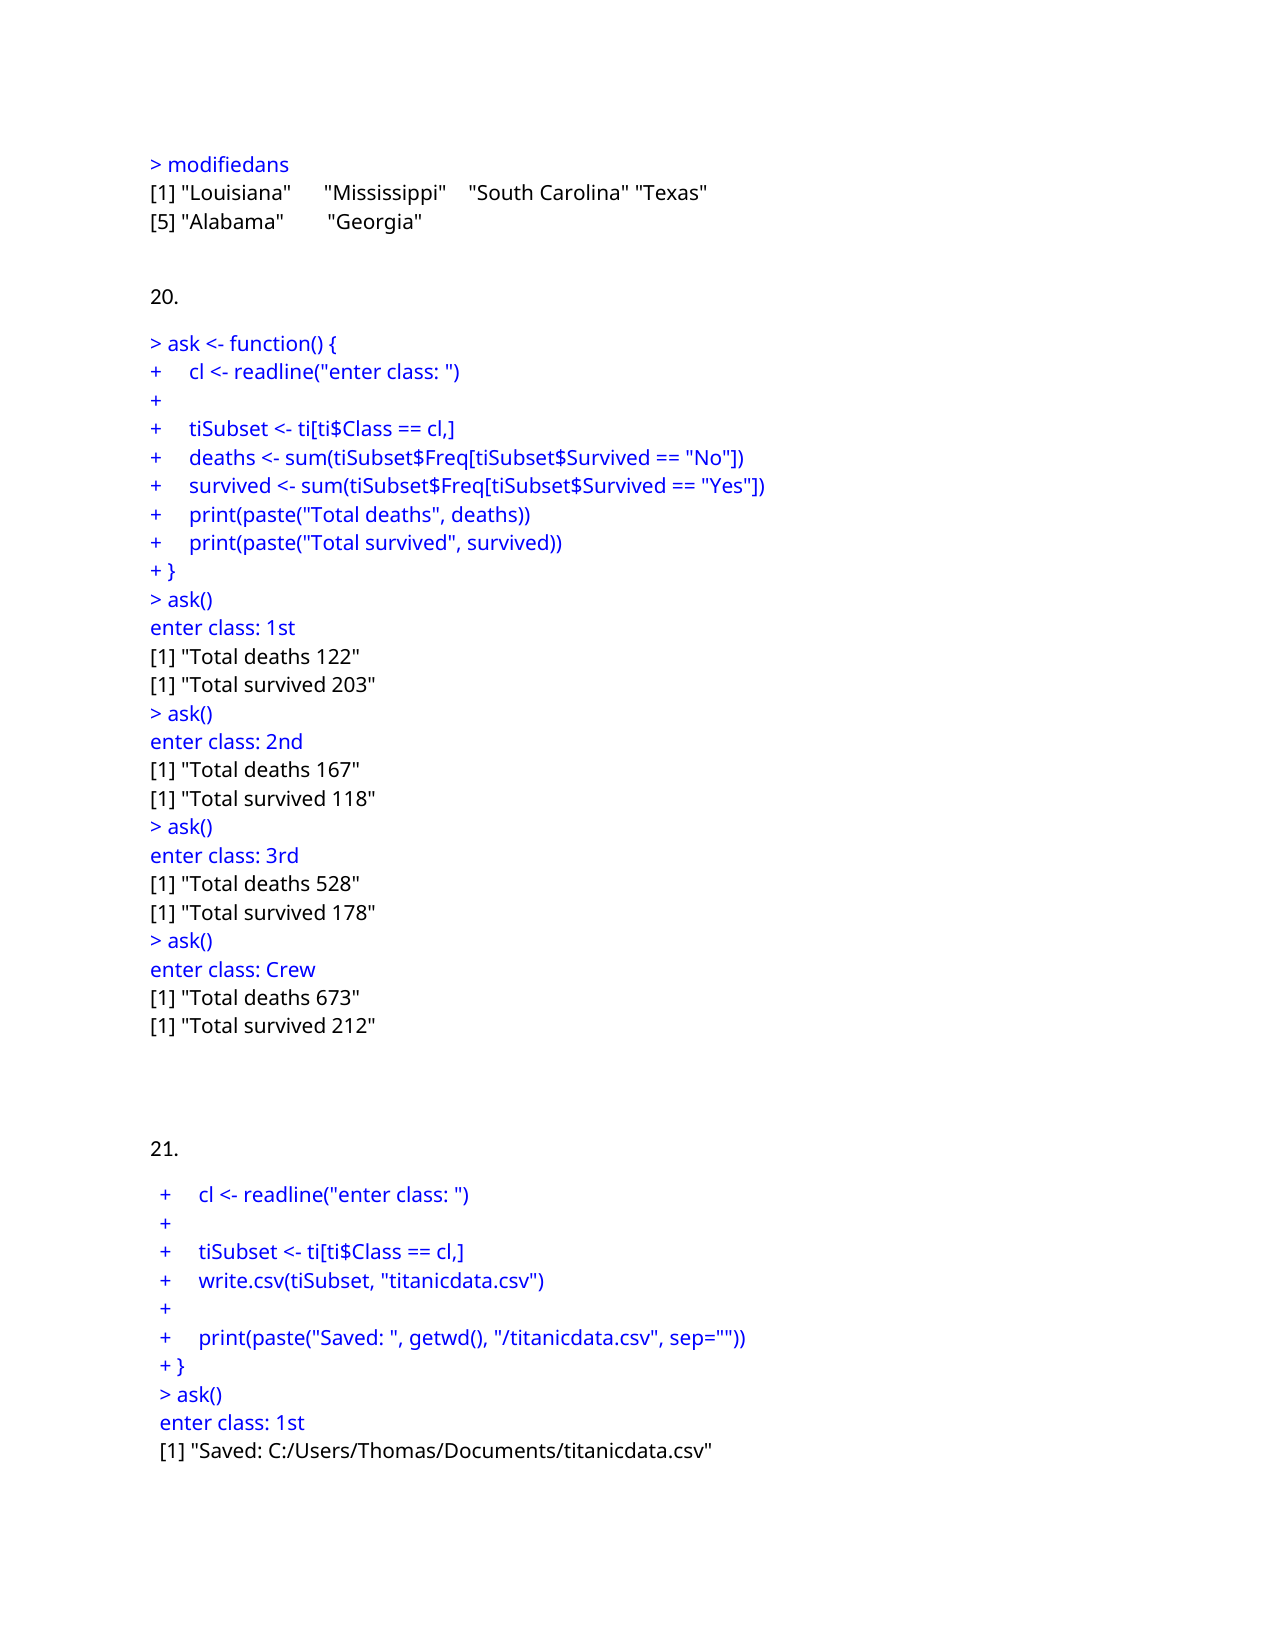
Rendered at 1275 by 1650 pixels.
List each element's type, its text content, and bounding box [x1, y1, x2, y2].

text > ask <- function() { [150, 329, 1125, 357]
text enter class: Crew [150, 955, 1125, 983]
text > ask() [150, 699, 1125, 727]
text [1] "Total deaths 167" [150, 756, 1125, 784]
text + tiSubset <- ti[ti$Class == cl,] [150, 414, 1125, 443]
text enter class: 3rd [150, 841, 1125, 869]
text [5] "Alabama" "Georgia" [150, 207, 1125, 235]
text + [150, 386, 1125, 414]
text > ask() [150, 926, 1125, 955]
text [1] "Total deaths 528" [150, 869, 1125, 898]
text enter class: 2nd [150, 727, 1125, 756]
text > ask() [150, 812, 1125, 841]
text [1] "Louisiana" "Mississippi" "South Carolina" "Texas" [150, 178, 1125, 207]
text + survived <- sum(tiSubset$Freq[tiSubset$Survived == "Yes"]) [150, 471, 1125, 500]
text [1] "Total survived 212" [150, 1012, 1125, 1040]
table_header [150, 1181, 1153, 1477]
text + print(paste("Total survived", survived)) [150, 528, 1125, 557]
text [1] "Total deaths 673" [150, 983, 1125, 1012]
text + } [150, 557, 1125, 585]
text 21. [150, 1134, 1125, 1162]
text > modifiedans [150, 150, 1125, 178]
text + deaths <- sum(tiSubset$Freq[tiSubset$Survived == "No"]) [150, 443, 1125, 471]
text [1] "Total survived 118" [150, 784, 1125, 812]
text enter class: 1st [150, 613, 1125, 642]
text > ask() [150, 585, 1125, 613]
text [1] "Total deaths 122" [150, 642, 1125, 670]
text + cl <- readline("enter class: ") [150, 357, 1125, 386]
text + print(paste("Total deaths", deaths)) [150, 500, 1125, 528]
text [1] "Total survived 178" [150, 898, 1125, 926]
text [1] "Total survived 203" [150, 670, 1125, 699]
text 20. [150, 282, 1125, 310]
